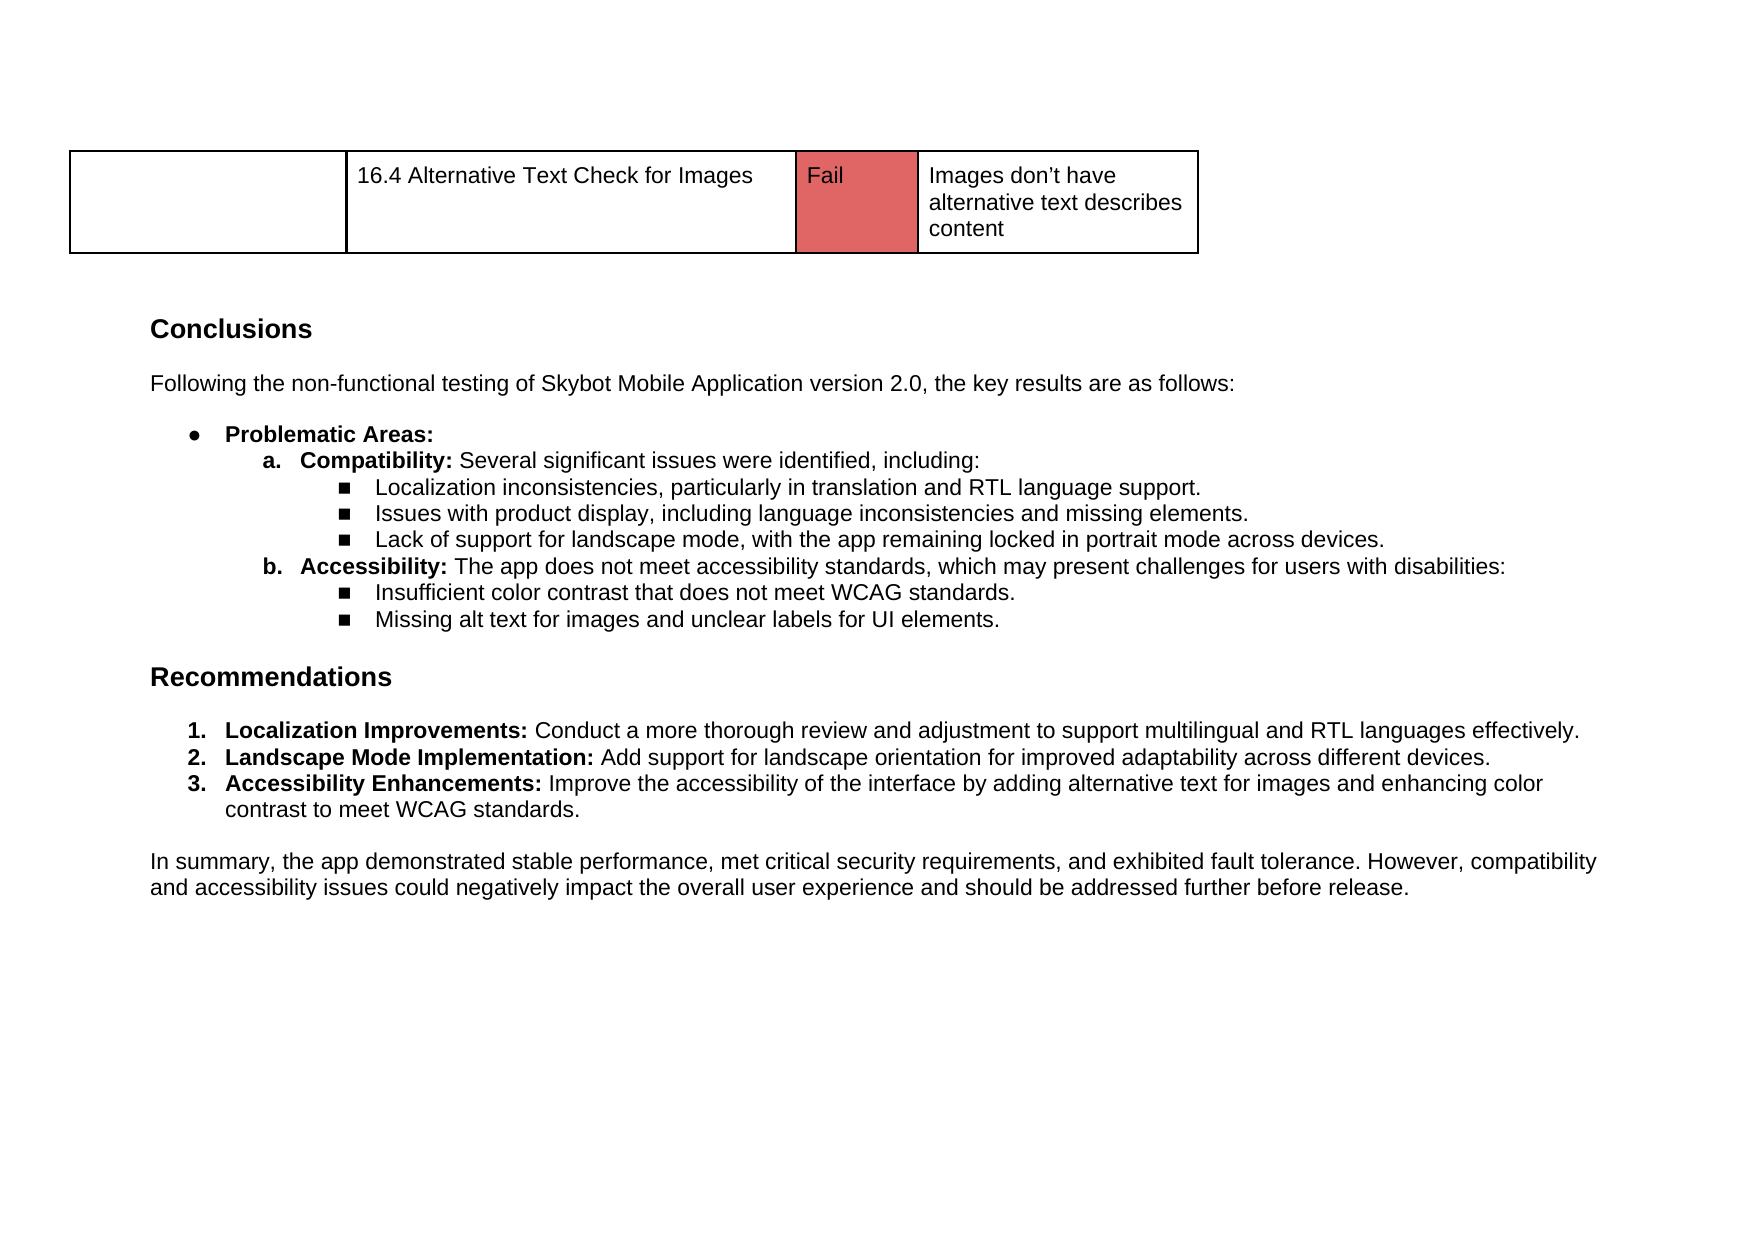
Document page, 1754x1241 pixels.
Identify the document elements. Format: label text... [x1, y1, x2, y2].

text Following the non-functional testing of Skybot Mobile Application version 2.0, the key results are as follows: [150, 370, 1604, 396]
text In summary, the app demonstrated stable performance, met critical security requirements, and exhibited fault tolerance. However, compatibility and accessibility issues could negatively impact the overall user experience and should be addressed further before release. [150, 848, 1604, 900]
list Problematic Areas: [187, 421, 1604, 447]
list Issues with product display, including language inconsistencies and missing elements. [337, 500, 1604, 526]
table_cell 16.4 Alternative Text Check for Images [348, 152, 795, 252]
list Accessibility: The app does not meet accessibility standards, which may present challenges for users with disabilities: [262, 553, 1604, 579]
table_cell Fail [797, 152, 917, 252]
subtitle Conclusions [150, 313, 1604, 345]
list Missing alt text for images and unclear labels for UI elements. [337, 606, 1604, 632]
list Lack of support for landscape mode, with the app remaining locked in portrait mode across devices. [337, 526, 1604, 553]
table_cell [71, 152, 345, 252]
subtitle Recommendations [150, 661, 1604, 692]
list Compatibility: Several significant issues were identified, including: [262, 447, 1604, 474]
list Localization inconsistencies, particularly in translation and RTL language support. [337, 474, 1604, 500]
list Accessibility Enhancements: Improve the accessibility of the interface by adding alternative text for images and enhancing color contrast to meet WCAG standards. [187, 770, 1604, 823]
list Localization Improvements: Conduct a more thorough review and adjustment to support multilingual and RTL languages effectively. [187, 717, 1604, 744]
list Landscape Mode Implementation: Add support for landscape orientation for improved adaptability across different devices. [187, 744, 1604, 770]
list Insufficient color contrast that does not meet WCAG standards. [337, 579, 1604, 606]
table_cell Images don’t have alternative text describes content [919, 152, 1197, 252]
